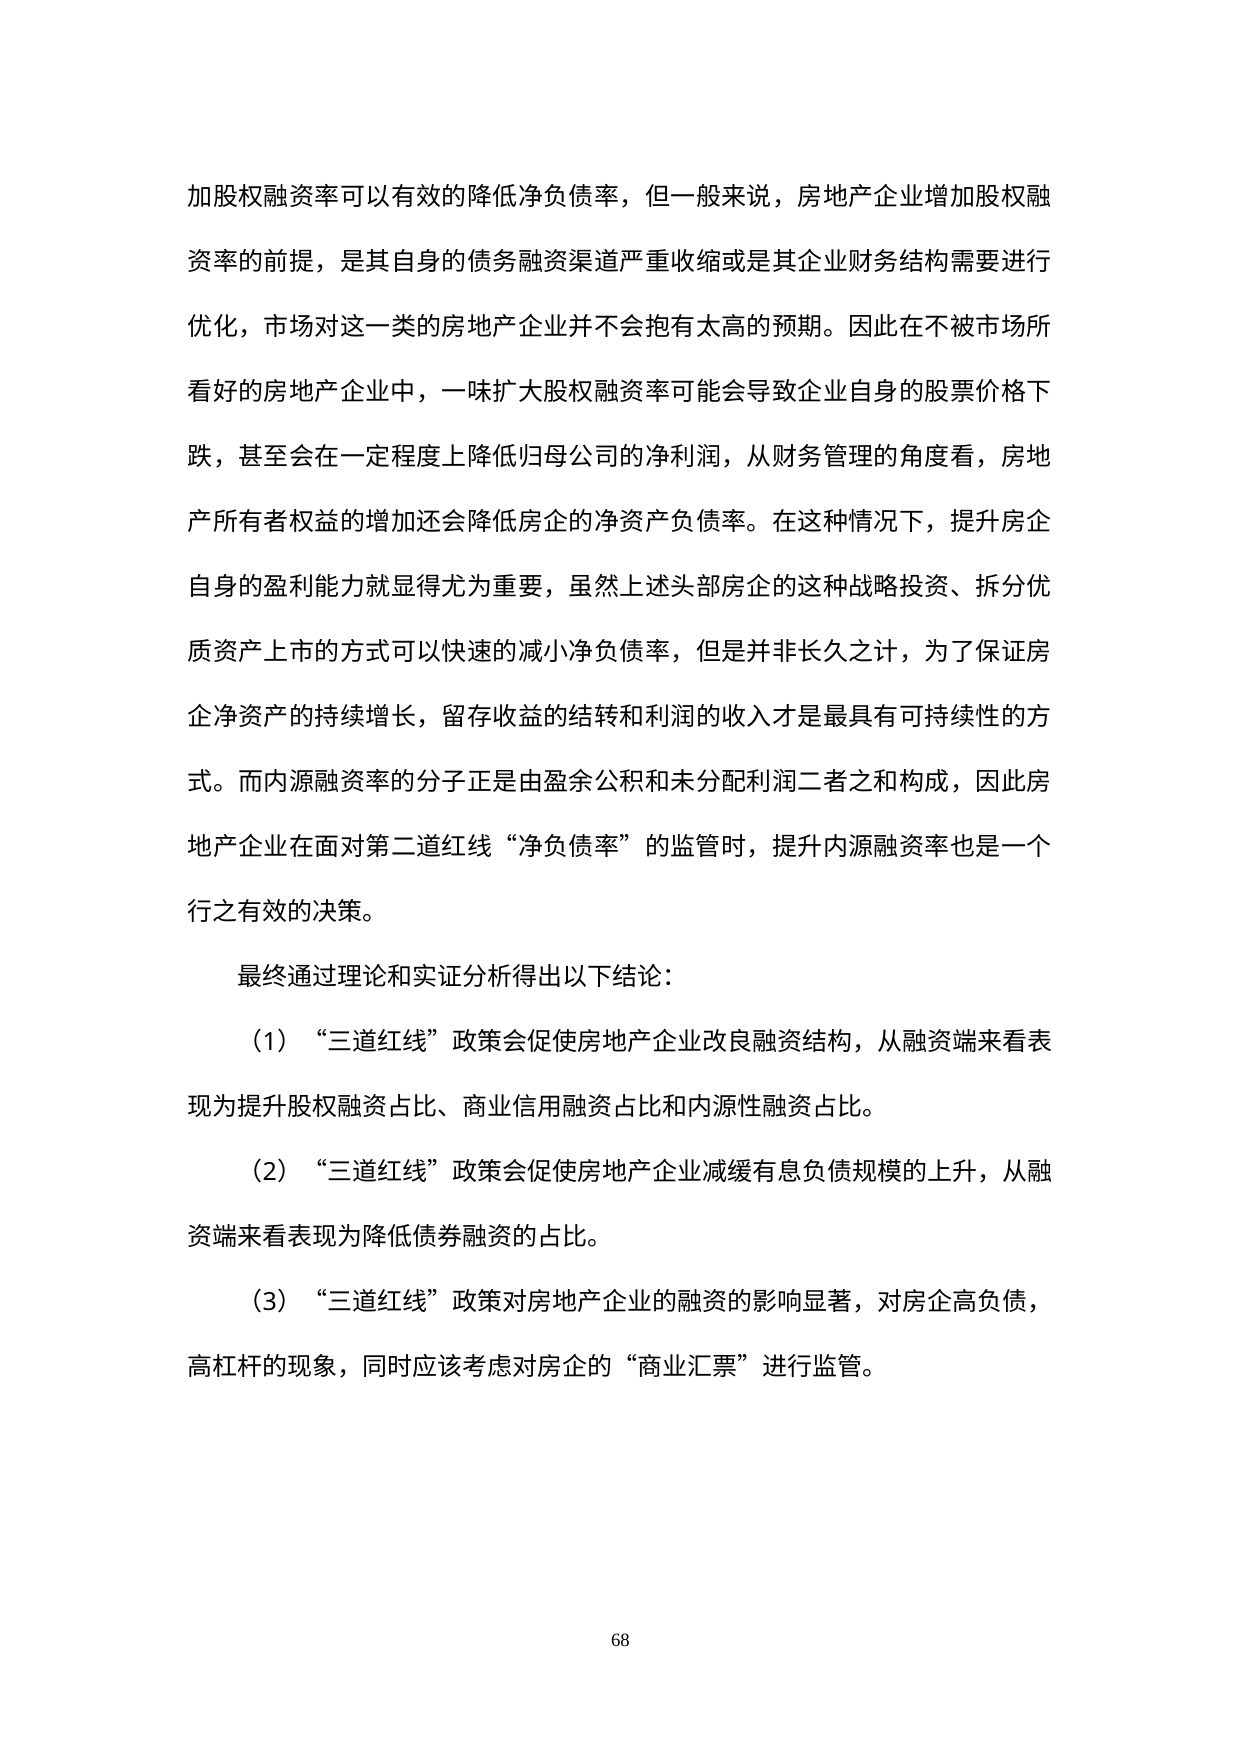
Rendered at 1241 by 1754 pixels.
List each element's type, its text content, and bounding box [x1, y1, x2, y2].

text 最终通过理论和实证分析得出以下结论： [187, 942, 1053, 1007]
text （2）“三道红线”政策会促使房地产企业减缓有息负债规模的上升，从融资端来看表现为降低债券融资的占比。 [187, 1137, 1053, 1267]
text （3）“三道红线”政策对房地产企业的融资的影响显著，对房企高负债，高杠杆的现象，同时应该考虑对房企的“商业汇票”进行监管。 [187, 1267, 1053, 1397]
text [187, 162, 1053, 942]
text （1）“三道红线”政策会促使房地产企业改良融资结构，从融资端来看表现为提升股权融资占比、商业信用融资占比和内源性融资占比。 [187, 1007, 1053, 1137]
